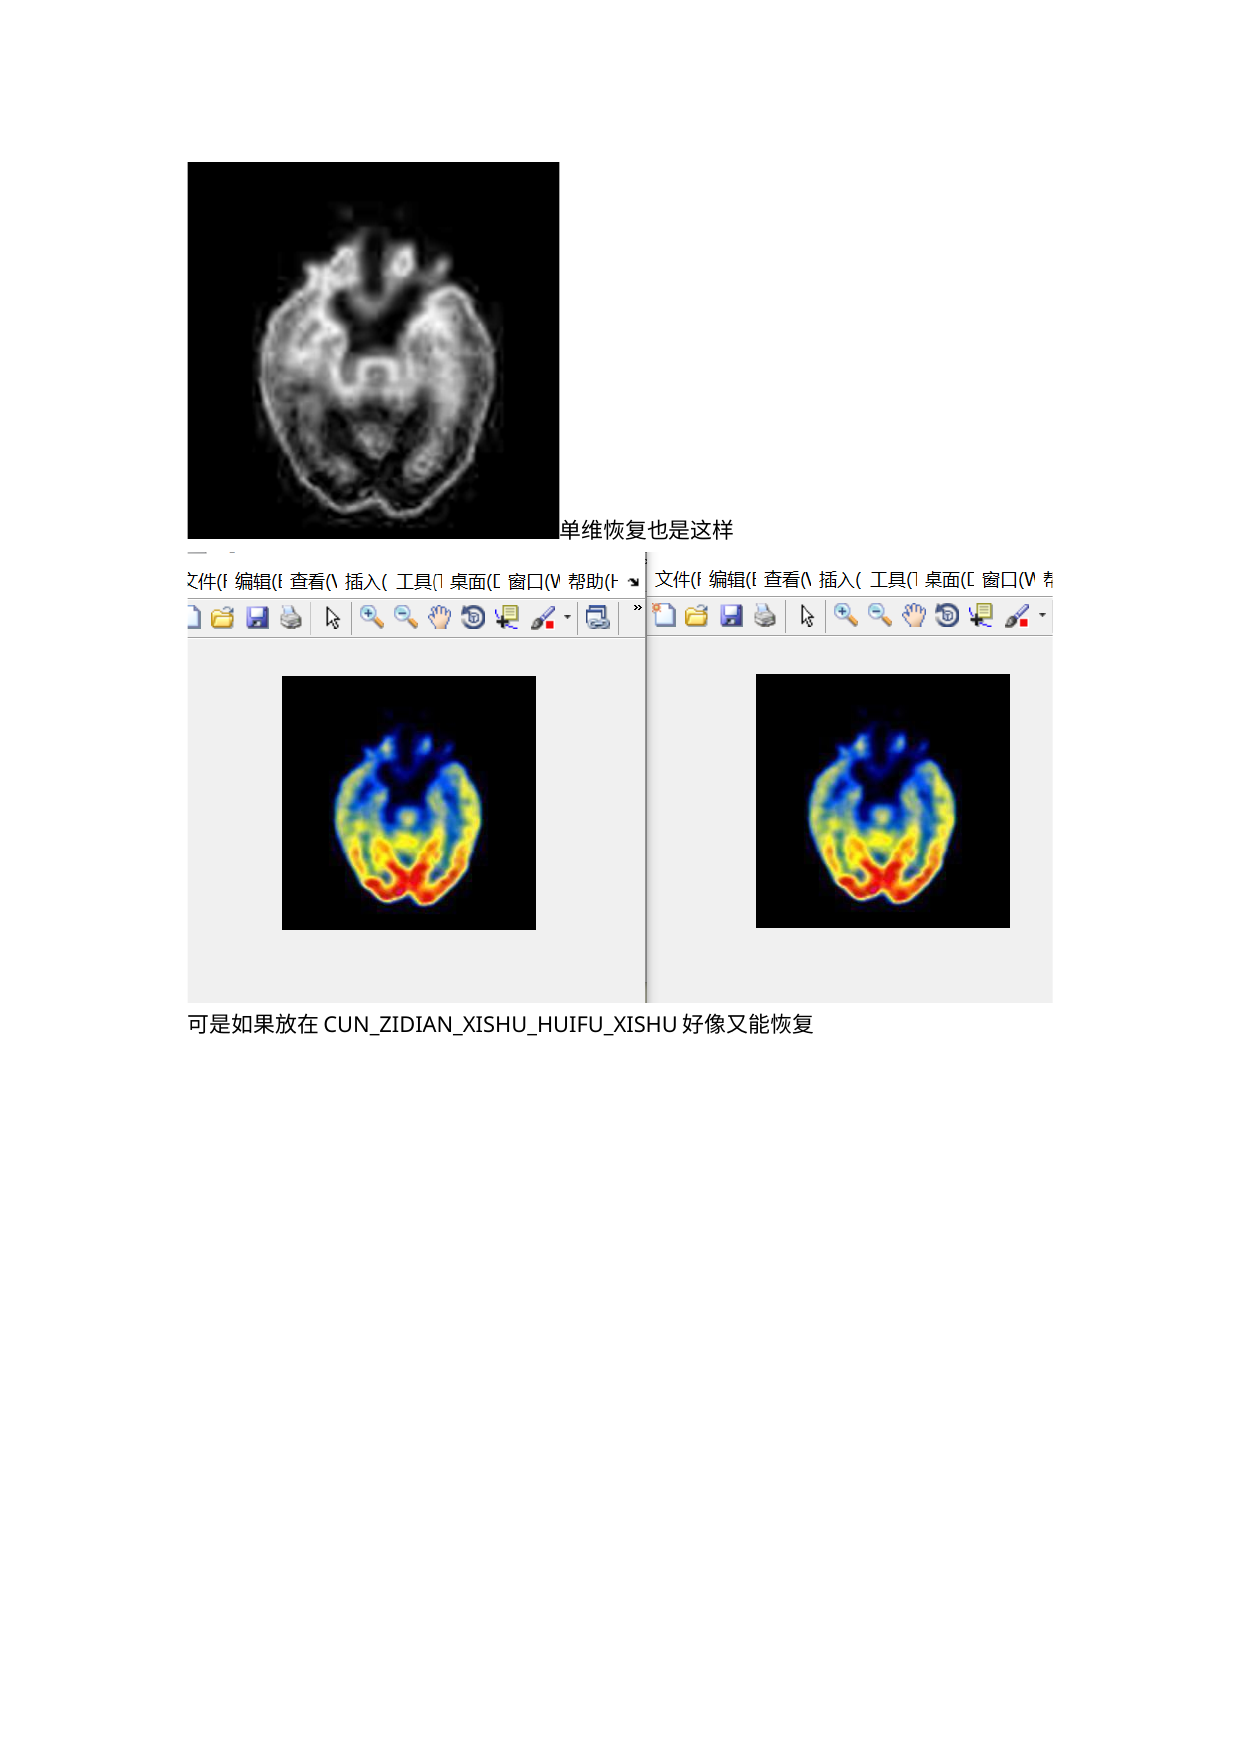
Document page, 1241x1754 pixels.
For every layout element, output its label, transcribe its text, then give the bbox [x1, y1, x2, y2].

picture [187, 162, 560, 539]
picture [187, 552, 1053, 1003]
text 可是如果放在CUN_ZIDIAN_XISHU_HUIFU_XISHU好像又能恢复 [187, 1007, 1053, 1039]
